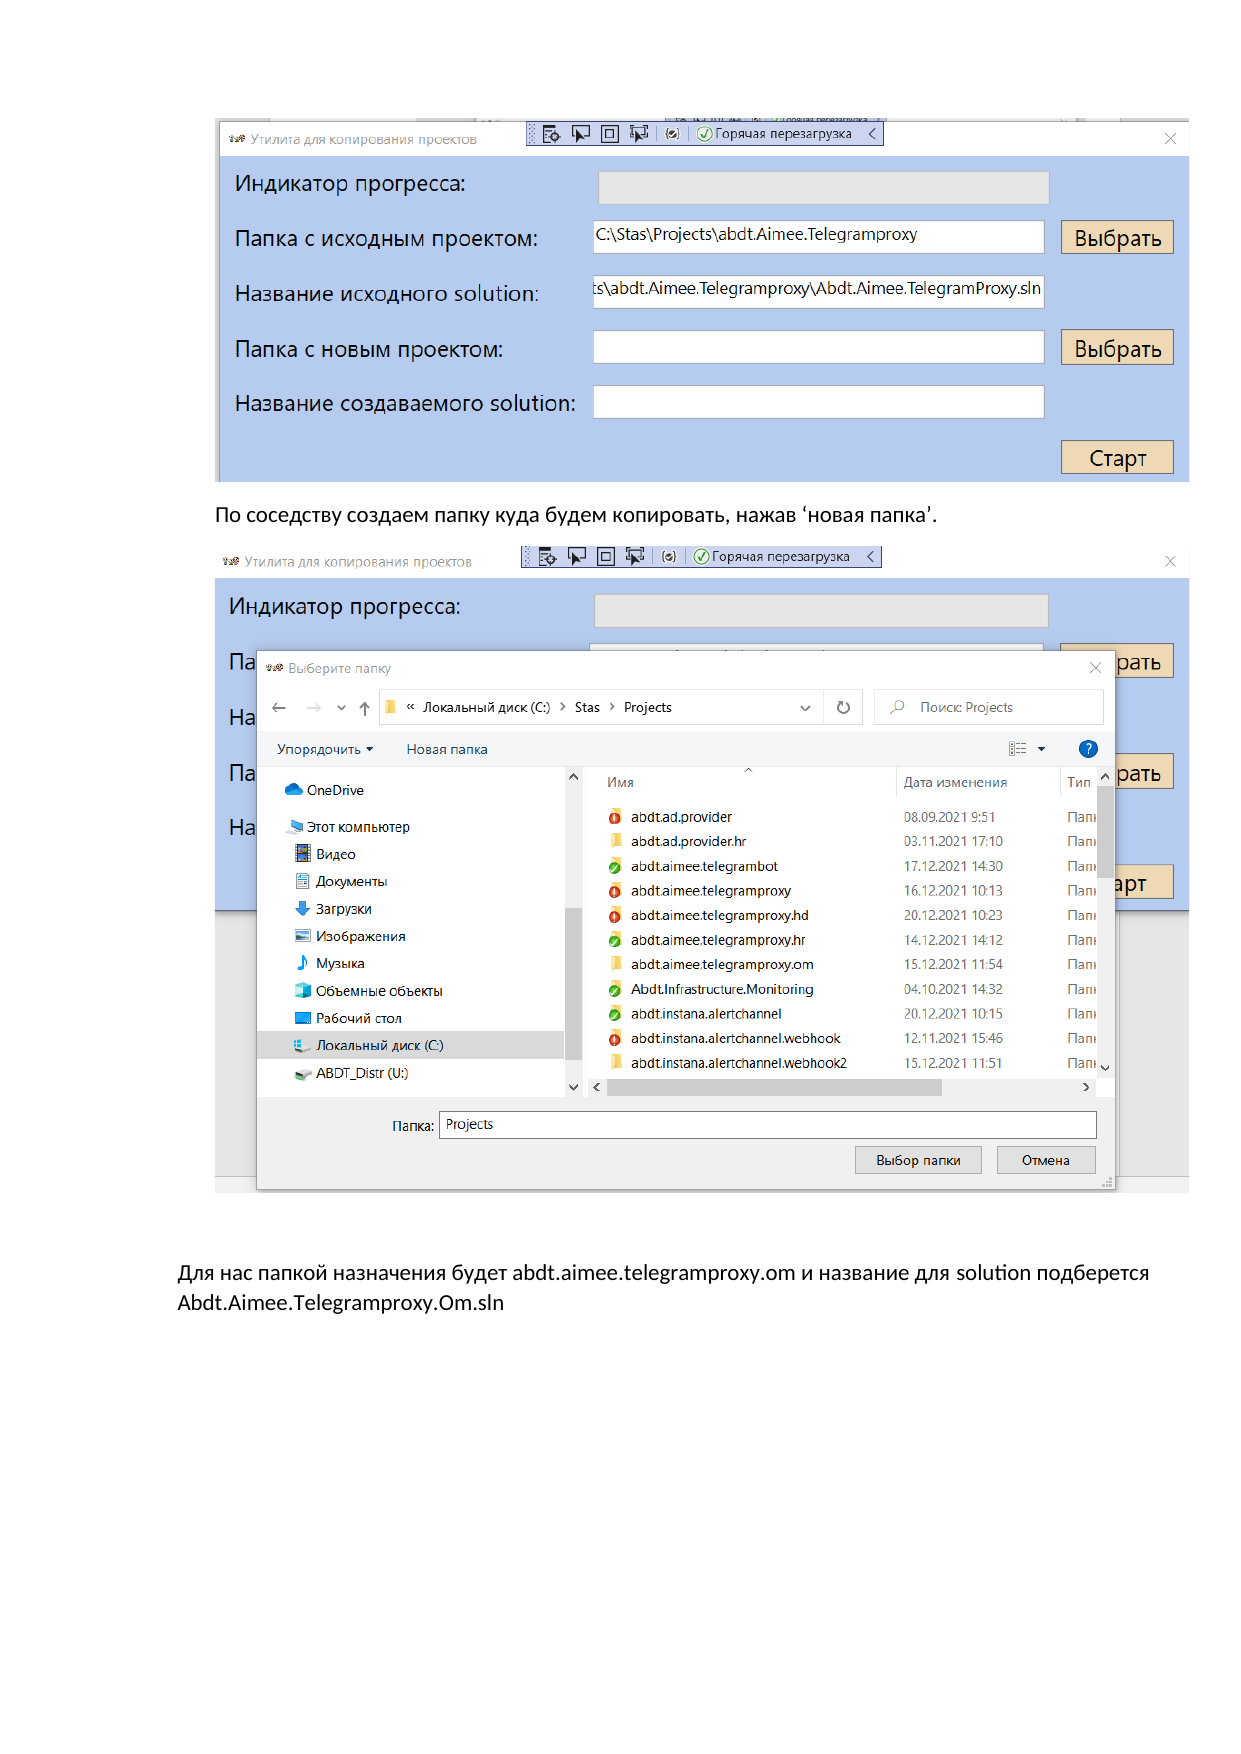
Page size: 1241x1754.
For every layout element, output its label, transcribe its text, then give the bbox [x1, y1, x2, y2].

picture [214, 546, 1190, 1193]
text Для нас папкой назначения будет abdt.aimee.telegramproxy.om и название для solution подберется Abdt.Aimee.Telegramproxy.Om.sln [177, 1258, 1152, 1316]
text По соседству создаем папку куда будем копировать, нажав ‘новая папка’. [215, 500, 1152, 528]
picture [214, 118, 1190, 482]
